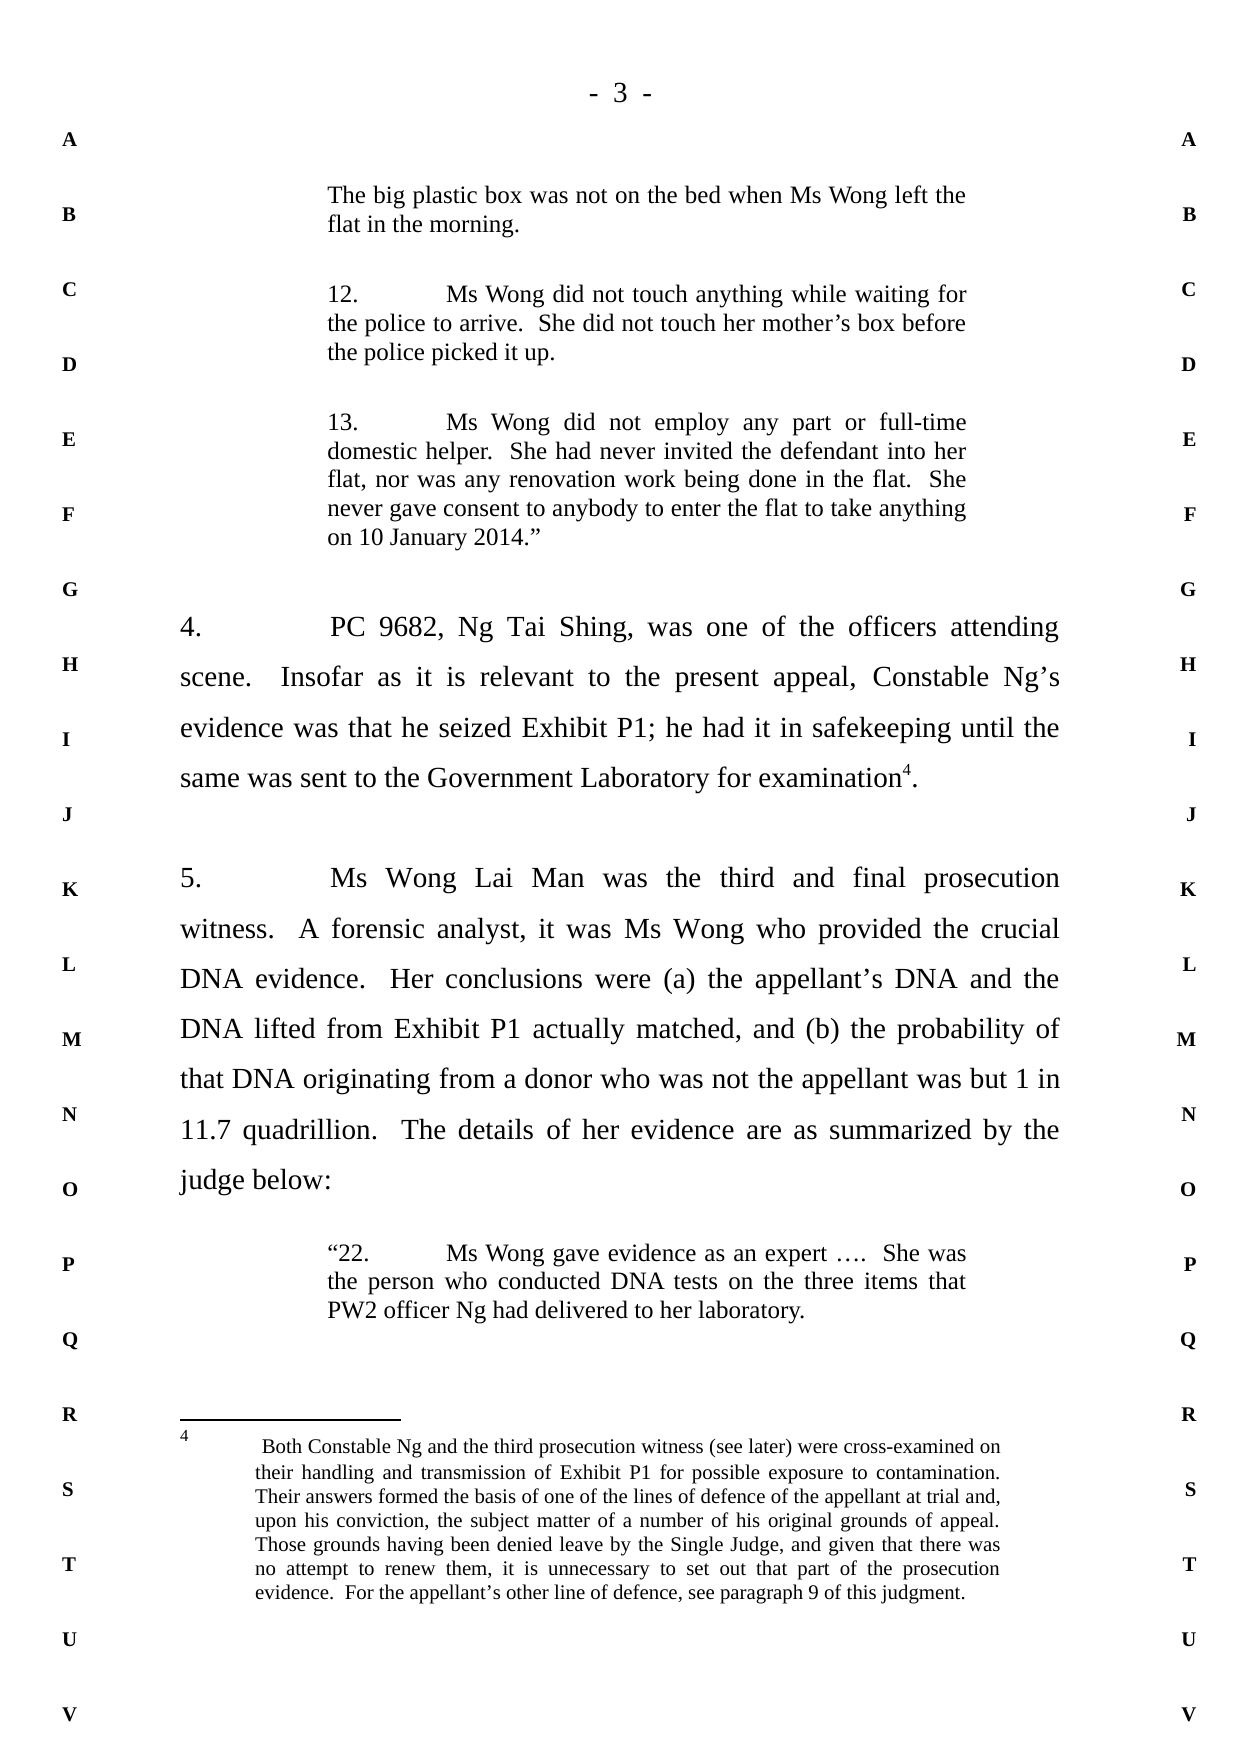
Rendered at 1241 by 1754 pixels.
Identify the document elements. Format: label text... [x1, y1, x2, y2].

list 13. Ms Wong did not employ any part or full-time domestic helper. She had never invited the defendant into her flat, nor was any renovation work being done in the flat. She never gave consent to anybody to enter the flat to take anything on 10 January 2014.” [327, 407, 967, 551]
list 12. Ms Wong did not touch anything while waiting for the police to arrive. She did not touch her mother’s box before the police picked it up. [327, 279, 967, 365]
list Ms Wong Lai Man was the third and final prosecution witness. A forensic analyst, it was Ms Wong who provided the crucial DNA evidence. Her conclusions were (a) the appellant’s DNA and the DNA lifted from Exhibit P1 actually matched, and (b) the probability of that DNA originating from a donor who was not the appellant was but 1 in 11.7 quadrillion. The details of her evidence are as summarized by the judge below: [180, 860, 1060, 1196]
list PC 9682, Ng Tai Shing, was one of the officers attending scene. Insofar as it is relevant to the present appeal, Constable Ng’s evidence was that he seized Exhibit P1; he had it in safekeeping until the same was sent to the Government Laboratory for examination. [180, 609, 1060, 794]
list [327, 180, 967, 237]
list “22. Ms Wong gave evidence as an expert …. She was the person who conducted DNA tests on the three items that PW2 officer Ng had delivered to her laboratory. [327, 1238, 967, 1324]
